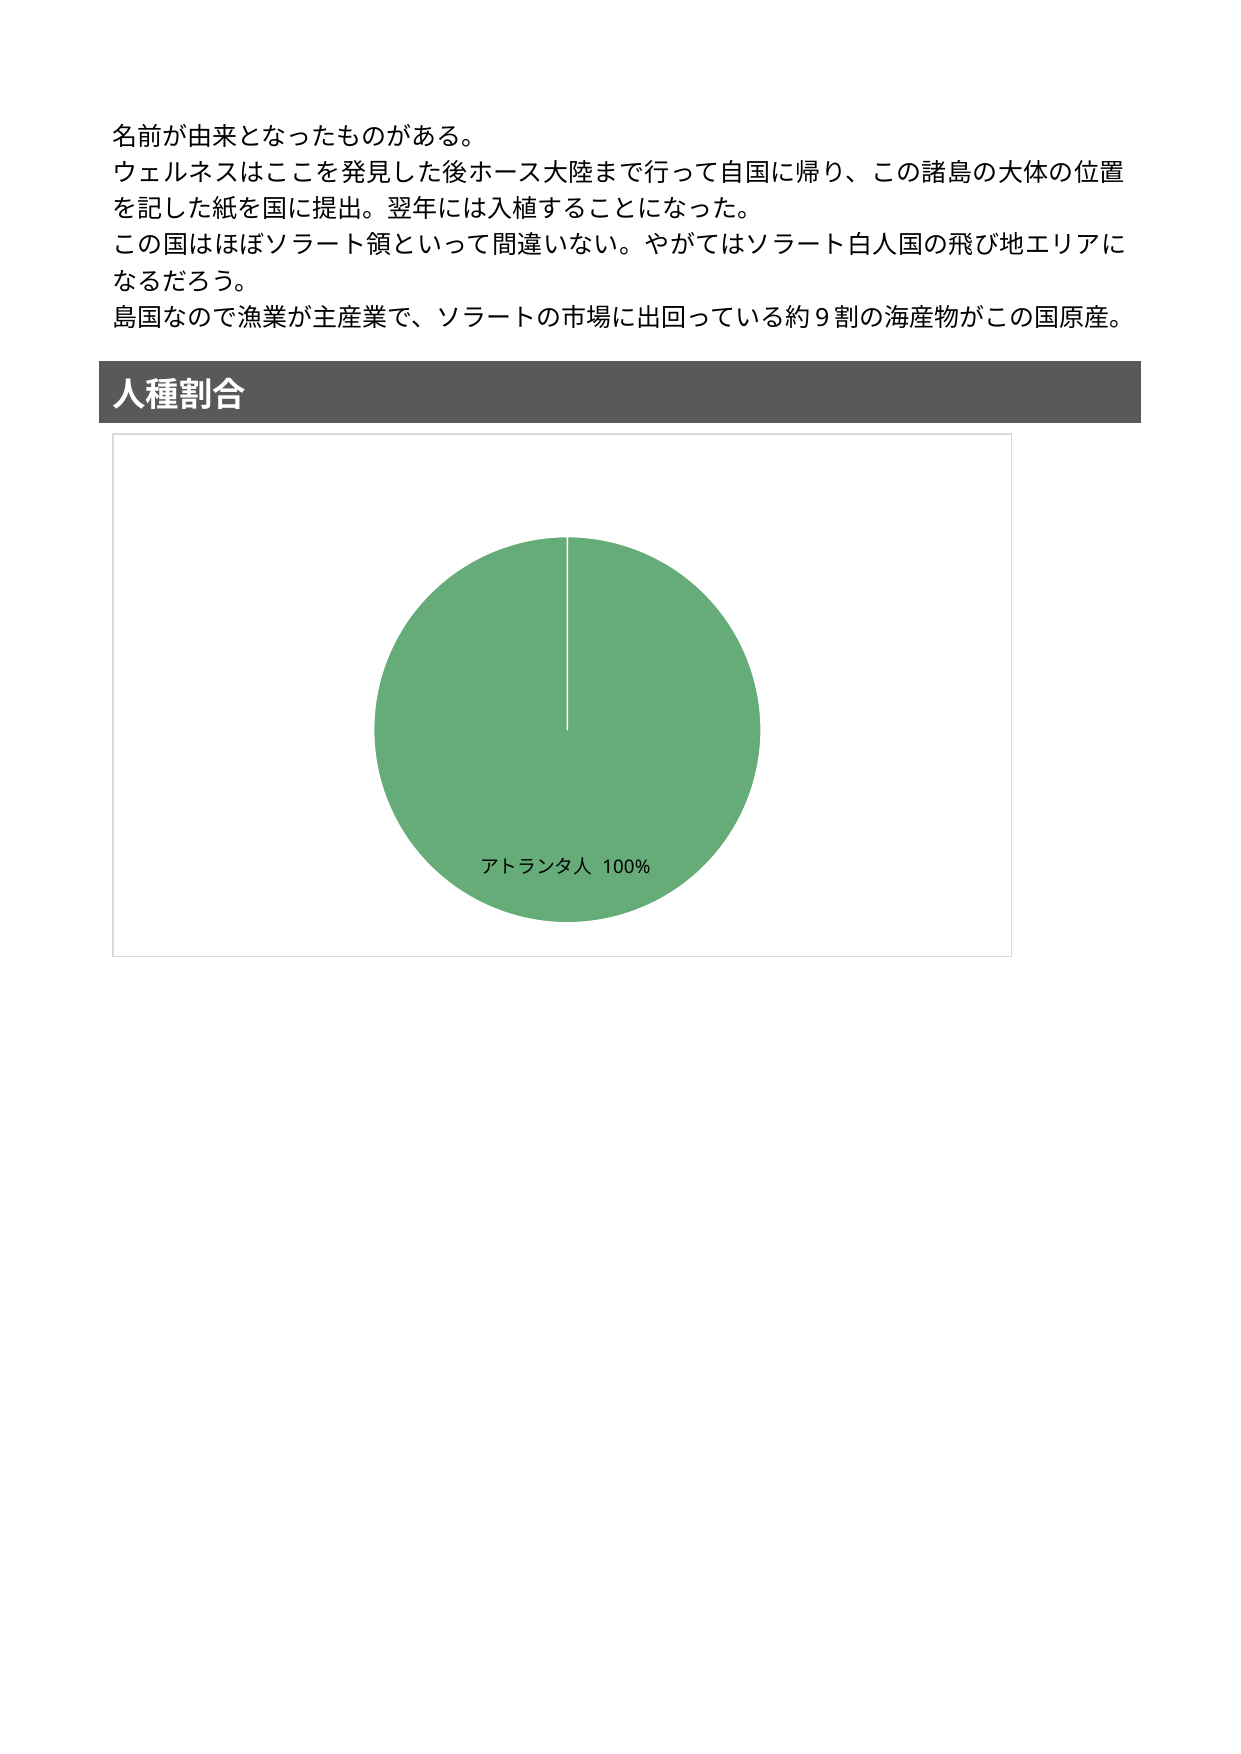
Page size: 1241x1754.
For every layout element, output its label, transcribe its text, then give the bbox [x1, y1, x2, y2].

text ウェルネスはここを発見した後ホース大陸まで行って自国に帰り、この諸島の大体の位置を記した紙を国に提出。翌年には入植することになった。 [112, 152, 1128, 225]
text 島国なので漁業が主産業で、ソラートの市場に出回っている約9割の海産物がこの国原産。 [112, 297, 1128, 334]
subtitle 人種割合 [104, 366, 1136, 418]
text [112, 116, 1128, 152]
text この国はほぼソラート領といって間違いない。やがてはソラート白人国の飛び地エリアになるだろう。 [112, 225, 1128, 297]
